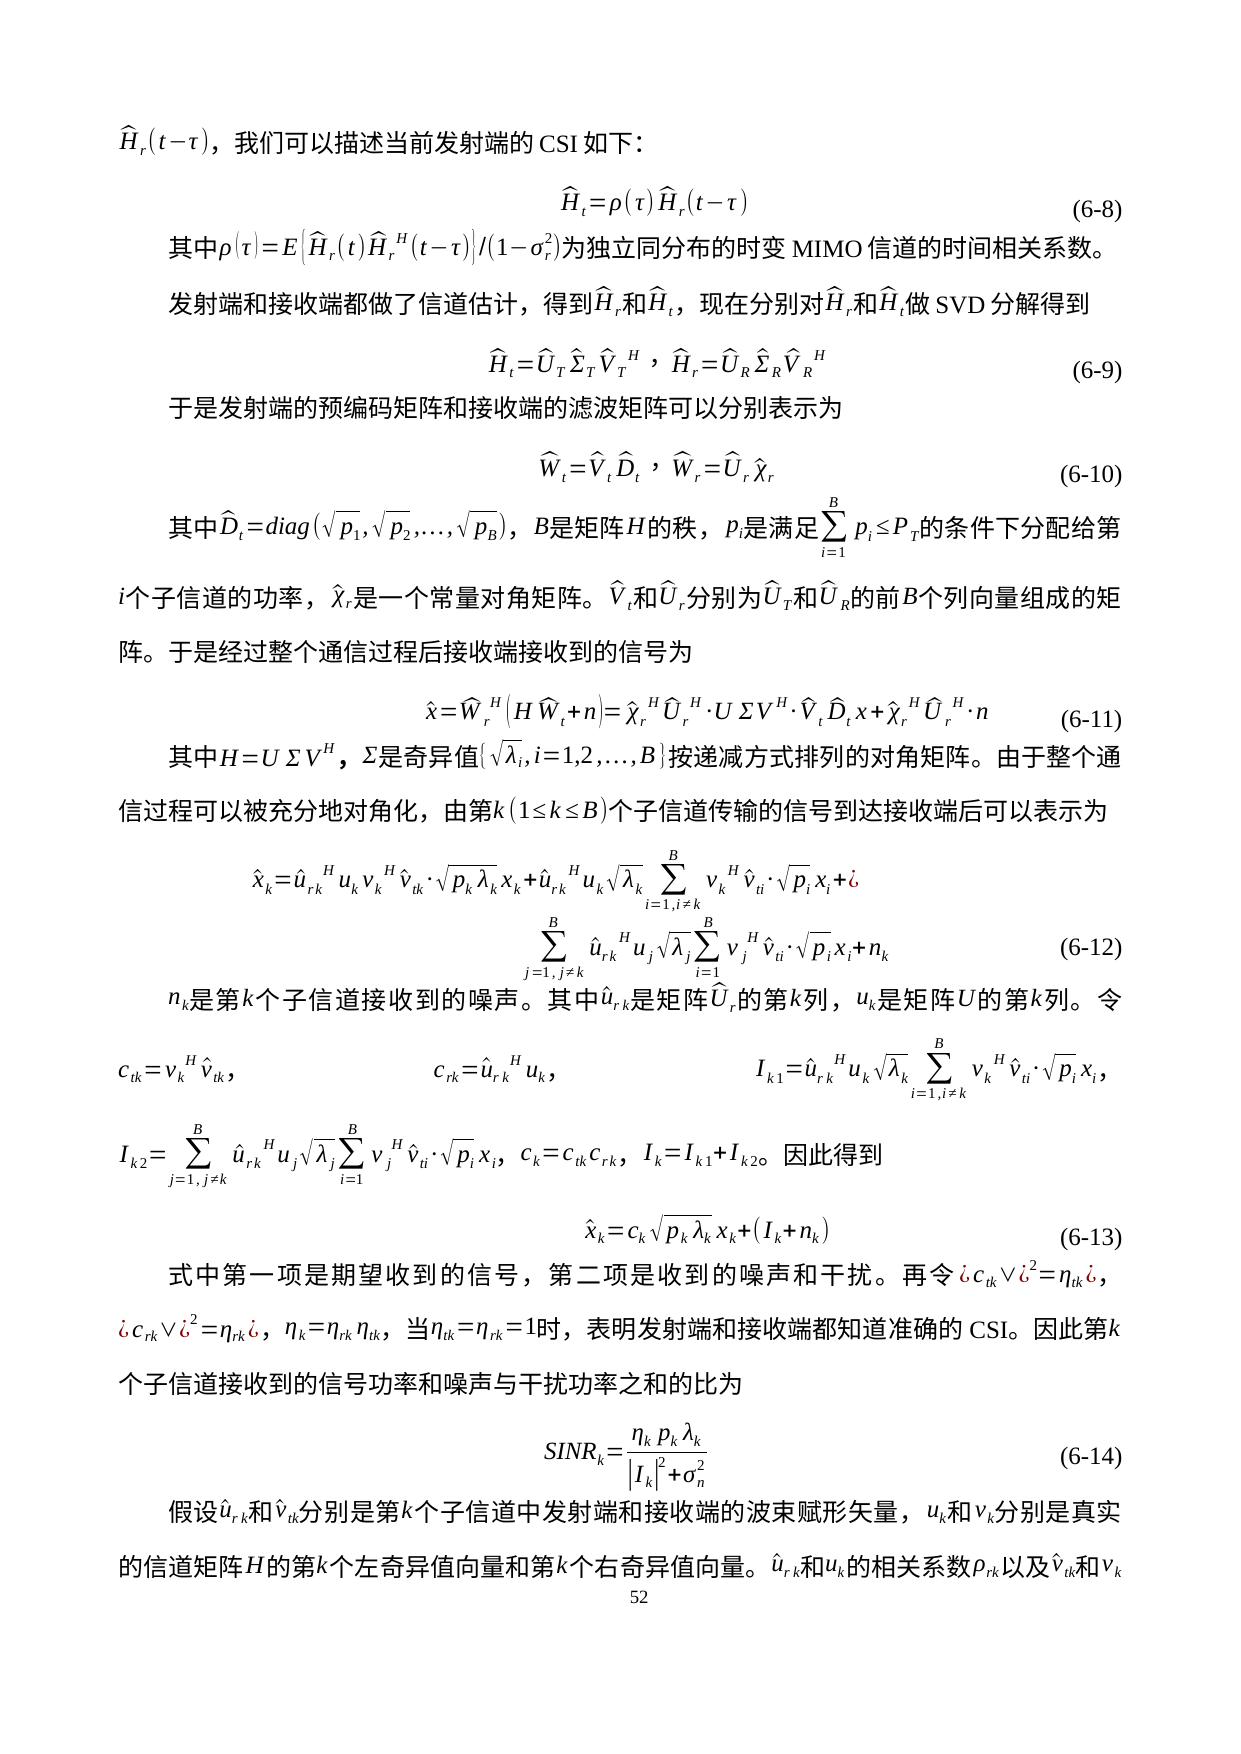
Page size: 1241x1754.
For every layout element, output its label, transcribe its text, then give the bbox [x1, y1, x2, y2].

text (6-11) [118, 687, 1122, 737]
text (6-8) [118, 177, 1122, 227]
text (6-10) [118, 443, 1122, 493]
text 式中第一项是期望收到的信号，第二项是收到的噪声和干扰。再令，，，当时，表明发射端和接收端都知道准确的CSI。因此第个子信道接收到的信号功率和噪声与干扰功率之和的比为 [118, 1256, 1122, 1401]
text 于是发射端的预编码矩阵和接收端的滤波矩阵可以分别表示为 [118, 388, 1122, 425]
text (6-12) [118, 913, 1122, 980]
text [118, 1493, 1122, 1583]
text 其中为独立同分布的时变MIMO信道的时间相关系数。 [118, 227, 1122, 266]
text 是第个子信道接收到的噪声。其中是矩阵的第列，是矩阵的第列。令，，，，，。因此得到 [118, 980, 1122, 1187]
text 其中，是矩阵的秩，是满足的条件下分配给第个子信道的功率，是一个常量对角矩阵。和分别为和的前个列向量组成的矩阵。于是经过整个通信过程后接收端接收到的信号为 [118, 493, 1122, 669]
text (6-9) [118, 338, 1122, 388]
text 其中，是奇异值按递减方式排列的对角矩阵。由于整个通信过程可以被充分地对角化，由第个子信道传输的信号到达接收端后可以表示为 [118, 737, 1122, 828]
text (6-14) [118, 1419, 1122, 1493]
text (6-13) [118, 1206, 1122, 1256]
text 发射端和接收端都做了信道估计，得到和，现在分别对和做SVD分解得到 [118, 284, 1122, 320]
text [118, 123, 1122, 159]
